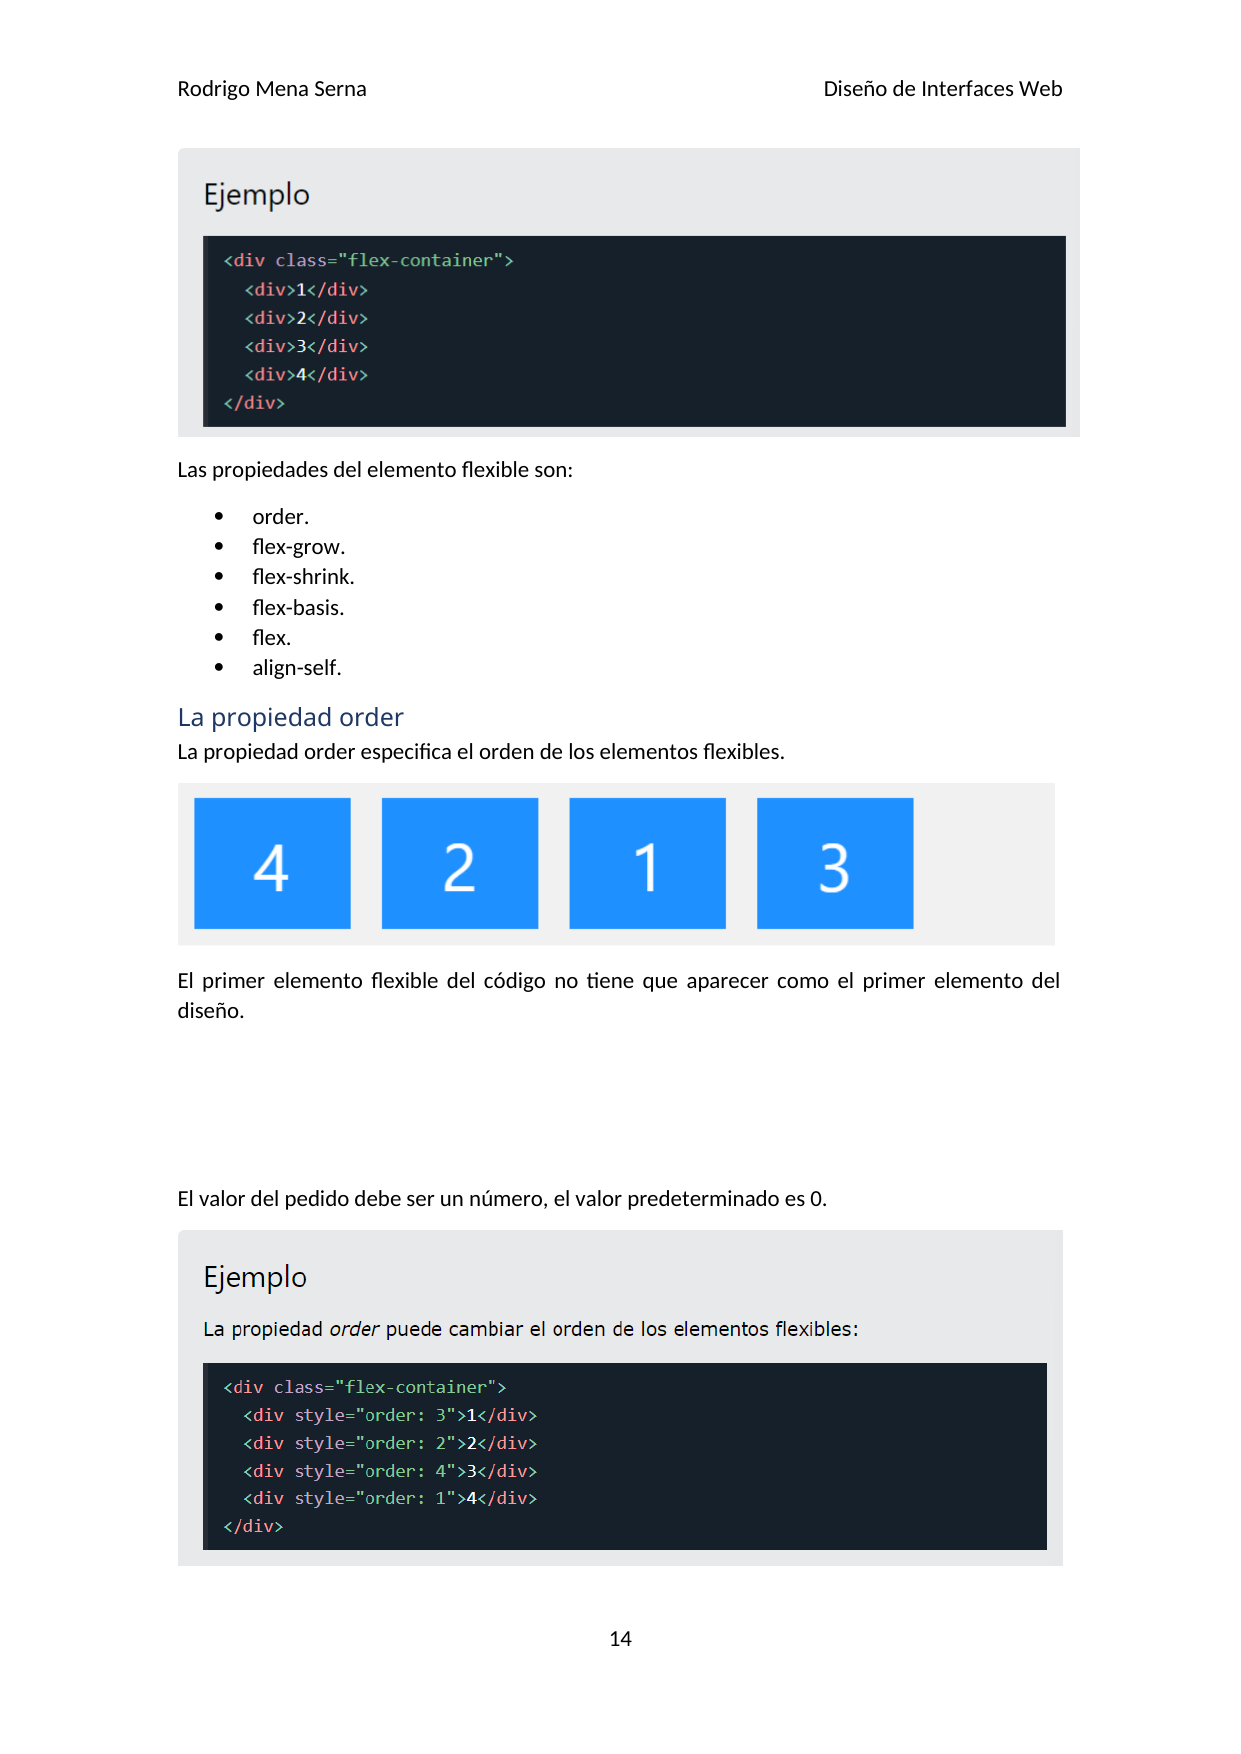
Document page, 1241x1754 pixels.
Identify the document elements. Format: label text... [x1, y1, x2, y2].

list align-self. [215, 653, 1063, 681]
list flex-grow. [215, 532, 1063, 560]
list order. [215, 502, 1063, 530]
list flex. [215, 623, 1063, 651]
picture [177, 1230, 1063, 1566]
text El primer elemento flexible del código no tiene que aparecer como el primer elemento del diseño. [177, 966, 1063, 1024]
picture [177, 147, 1080, 437]
text La propiedad order especifica el orden de los elementos flexibles. [177, 737, 1063, 765]
text Las propiedades del elemento flexible son: [177, 455, 1063, 483]
picture [177, 783, 1055, 948]
text El valor del pedido debe ser un número, el valor predeterminado es 0. [177, 1184, 1063, 1212]
list flex-shrink. [215, 562, 1063, 591]
subtitle La propiedad order [177, 700, 1063, 734]
list flex-basis. [215, 593, 1063, 621]
